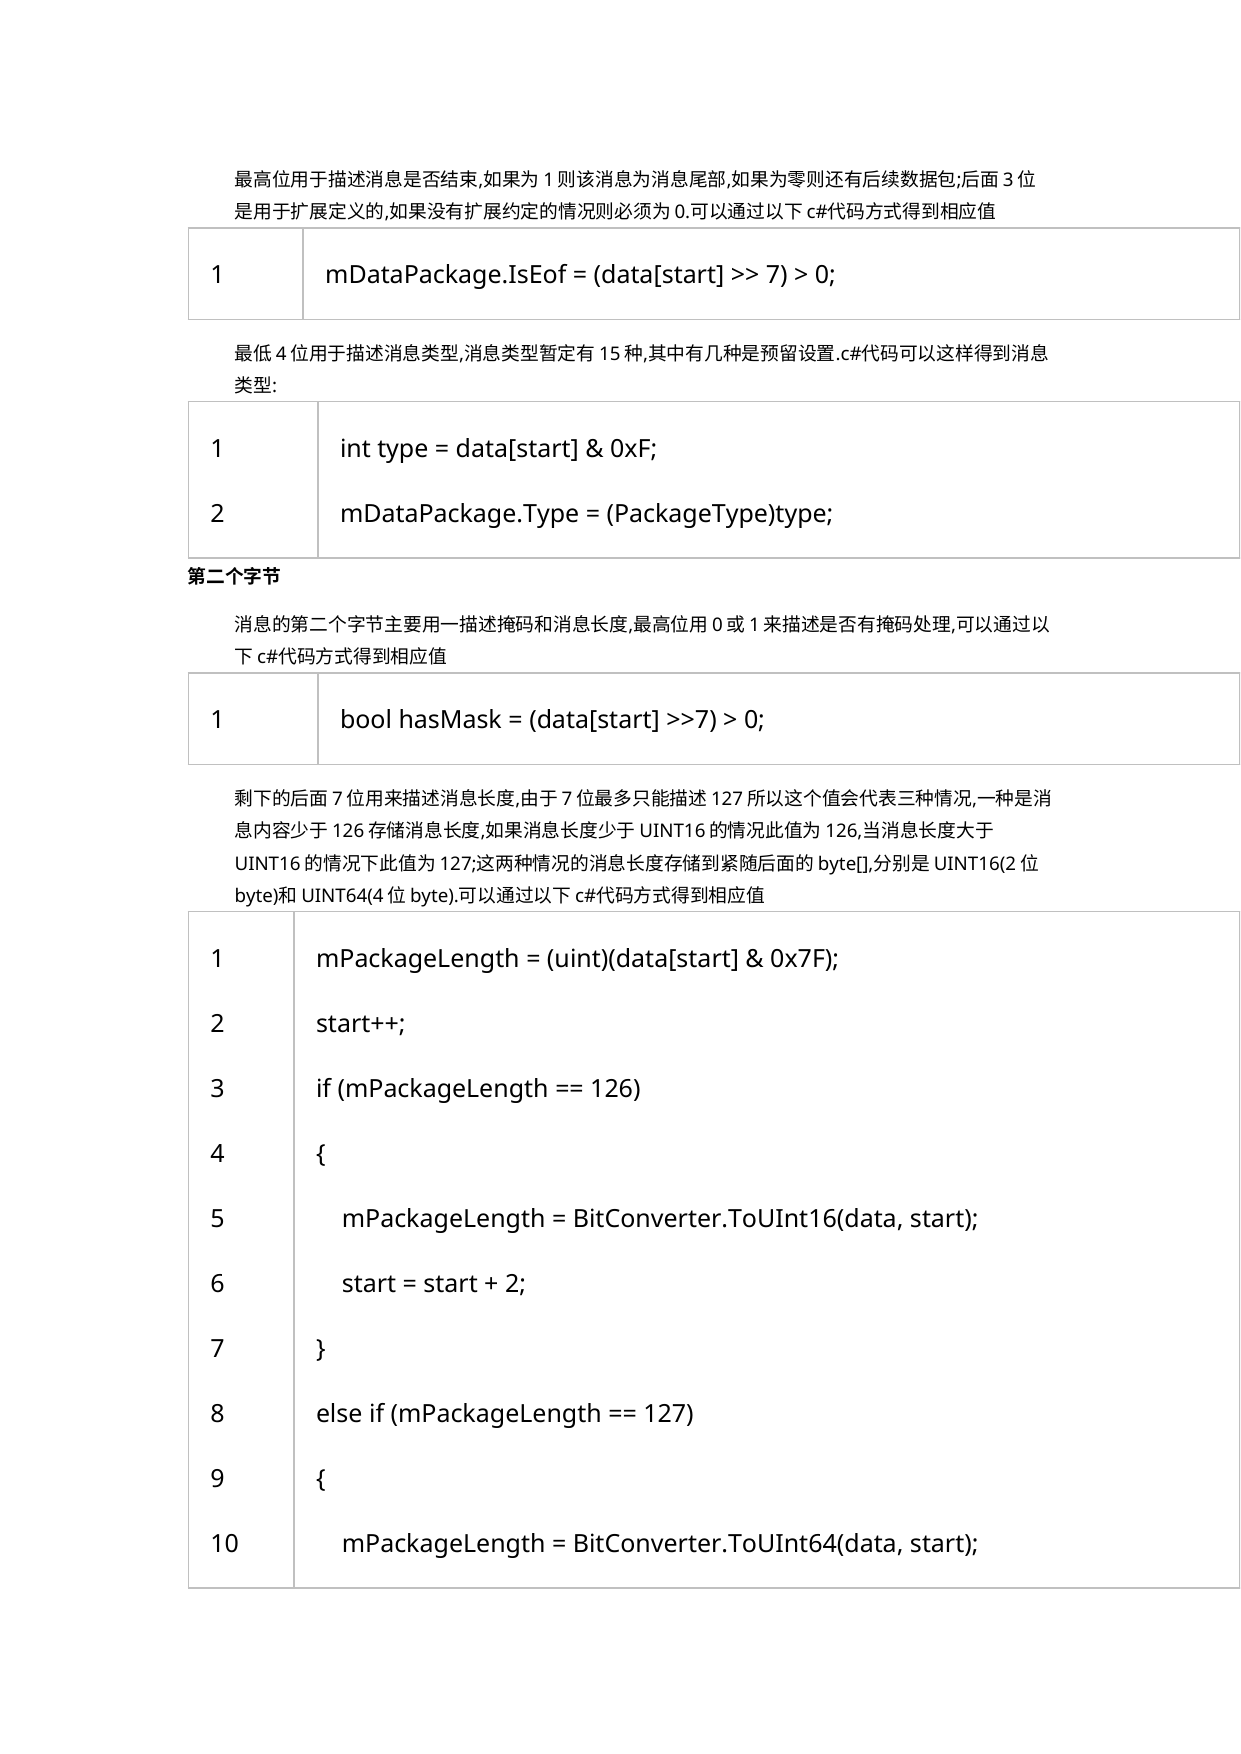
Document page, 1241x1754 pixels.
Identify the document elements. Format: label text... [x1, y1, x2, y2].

table_header bool hasMask = (data[start] >>7) > 0; [319, 674, 1239, 763]
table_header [189, 912, 293, 1587]
text 最高位用于描述消息是否结束,如果为1则该消息为消息尾部,如果为零则还有后续数据包;后面3位是用于扩展定义的,如果没有扩展约定的情况则必须为0.可以通过以下c#代码方式得到相应值 [234, 162, 1053, 227]
table_header int type = data[start] & 0xF; mDataPackage.Type = (PackageType)type; [319, 402, 1239, 557]
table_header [295, 912, 1239, 1587]
text 最低4位用于描述消息类型,消息类型暂定有15种,其中有几种是预留设置.c#代码可以这样得到消息类型: [234, 336, 1053, 401]
table_header mDataPackage.IsEof = (data[start] >> 7) > 0; [304, 229, 1239, 318]
table_header 1 [189, 674, 317, 763]
table_header 1 2 [189, 402, 317, 557]
text 剩下的后面7位用来描述消息长度,由于7位最多只能描述127所以这个值会代表三种情况,一种是消息内容少于126存储消息长度,如果消息长度少于UINT16的情况此值为126,当消息长度大于UINT16的情况下此值为127;这两种情况的消息长度存储到紧随后面的byte[],分别是UINT16(2位byte)和UINT64(4位byte).可以通过以下c#代码方式得到相应值 [234, 781, 1053, 911]
table_header 1 [189, 229, 302, 318]
text 第二个字节 [187, 559, 1053, 591]
text 消息的第二个字节主要用一描述掩码和消息长度,最高位用0或1来描述是否有掩码处理,可以通过以下c#代码方式得到相应值 [234, 607, 1053, 672]
